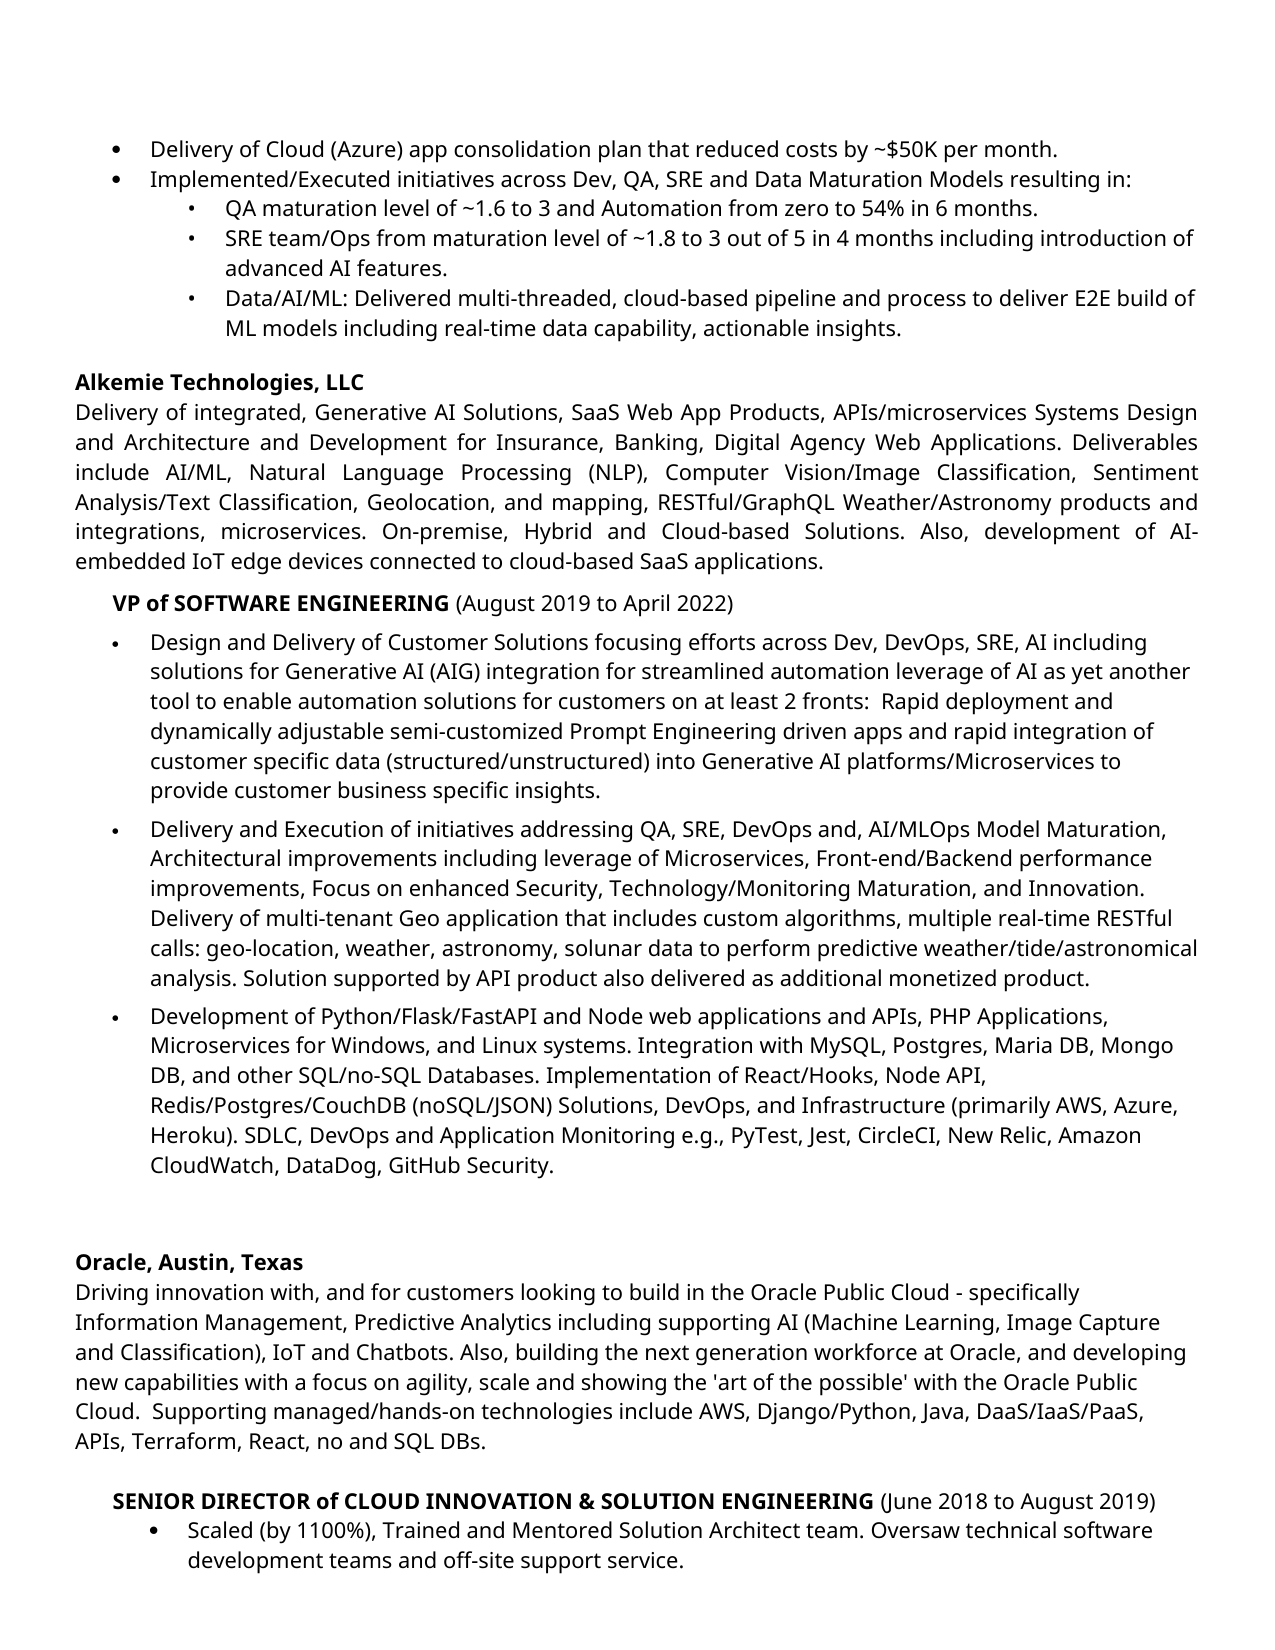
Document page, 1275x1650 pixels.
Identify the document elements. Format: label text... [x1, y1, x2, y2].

list QA maturation level of ~1.6 to 3 and Automation from zero to 54% in 6 months. [187, 193, 1200, 223]
list SRE team/Ops from maturation level of ~1.8 to 3 out of 5 in 4 months including introduction of advanced AI features. [187, 223, 1200, 283]
list Delivery of Cloud (Azure) app consolidation plan that reduced costs by ~$50K per month. [112, 134, 1200, 163]
list Design and Delivery of Customer Solutions focusing efforts across Dev, DevOps, SRE, AI including solutions for Generative AI (AIG) integration for streamlined automation leverage of AI as yet another tool to enable automation solutions for customers on at least 2 fronts: Rapid deployment and dynamically adjustable semi-customized Prompt Engineering driven apps and rapid integration of customer specific data (structured/unstructured) into Generative AI platforms/Microservices to provide customer business specific insights. [112, 626, 1200, 805]
text VP of SOFTWARE ENGINEERING (August 2019 to April 2022) [112, 588, 1200, 618]
text SENIOR DIRECTOR of CLOUD INNOVATION & SOLUTION ENGINEERING (June 2018 to August 2019) [112, 1486, 1200, 1515]
list Scaled (by 1100%), Trained and Mentored Solution Architect team. Oversaw technical software development teams and off-site support service. [150, 1515, 1200, 1575]
text Driving innovation with, and for customers looking to build in the Oracle Public Cloud - specifically Information Management, Predictive Analytics including supporting AI (Machine Learning, Image Capture and Classification), IoT and Chatbots. Also, building the next generation workforce at Oracle, and developing new capabilities with a focus on agility, scale and showing the 'art of the possible' with the Oracle Public Cloud. Supporting managed/hands-on technologies include AWS, Django/Python, Java, DaaS/IaaS/PaaS, APIs, Terraform, React, no and SQL DBs. [75, 1277, 1200, 1456]
list Implemented/Executed initiatives across Dev, QA, SRE and Data Maturation Models resulting in: [112, 163, 1200, 193]
list Data/AI/ML: Delivered multi-threaded, cloud-based pipeline and process to deliver E2E build of ML models including real-time data capability, actionable insights. [187, 283, 1200, 342]
list Delivery and Execution of initiatives addressing QA, SRE, DevOps and, AI/MLOps Model Maturation, Architectural improvements including leverage of Microservices, Front-end/Backend performance improvements, Focus on enhanced Security, Technology/Monitoring Maturation, and Innovation. Delivery of multi-tenant Geo application that includes custom algorithms, multiple real-time RESTful calls: geo-location, weather, astronomy, solunar data to perform predictive weather/tide/astronomical analysis. Solution supported by API product also delivered as additional monetized product. [112, 813, 1200, 992]
text Delivery of integrated, Generative AI Solutions, SaaS Web App Products, APIs/microservices Systems Design and Architecture and Development for Insurance, Banking, Digital Agency Web Applications. Deliverables include AI/ML, Natural Language Processing (NLP), Computer Vision/Image Classification, Sentiment Analysis/Text Classification, Geolocation, and mapping, RESTful/GraphQL Weather/Astronomy products and integrations, microservices. On-premise, Hybrid and Cloud-based Solutions. Also, development of AI-embedded IoT edge devices connected to cloud-based SaaS applications. [75, 397, 1200, 576]
list Development of Python/Flask/FastAPI and Node web applications and APIs, PHP Applications, Microservices for Windows, and Linux systems. Integration with MySQL, Postgres, Maria DB, Mongo DB, and other SQL/no-SQL Databases. Implementation of React/Hooks, Node API, Redis/Postgres/CouchDB (noSQL/JSON) Solutions, DevOps, and Infrastructure (primarily AWS, Azure, Heroku). SDLC, DevOps and Application Monitoring e.g., PyTest, Jest, CircleCI, New Relic, Amazon CloudWatch, DataDog, GitHub Security. [112, 1001, 1200, 1179]
text Alkemie Technologies, LLC [75, 367, 1200, 397]
text Oracle, Austin, Texas [75, 1247, 1200, 1277]
